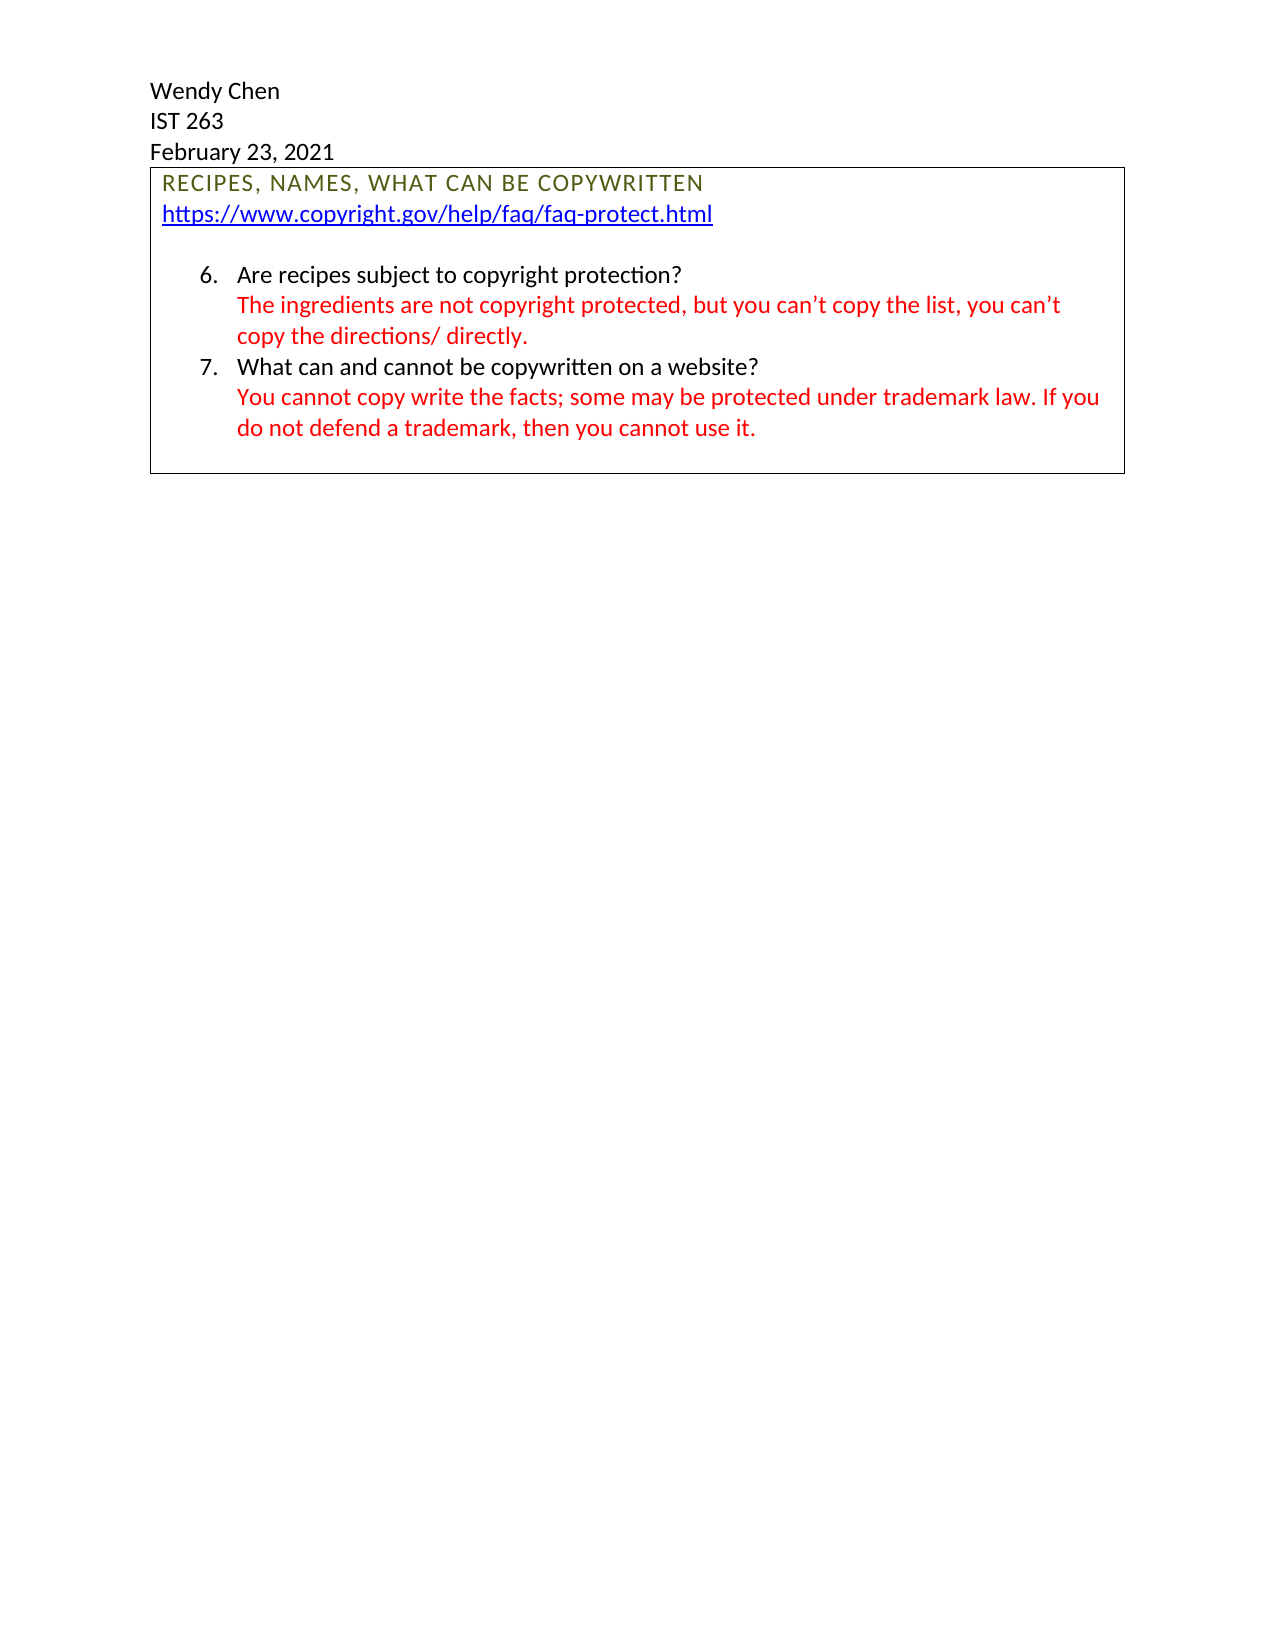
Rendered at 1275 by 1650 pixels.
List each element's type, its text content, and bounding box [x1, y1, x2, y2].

table_cell Recipes, Names, what can be copywritten https://www.copyright.gov/help/faq/faq-protect.html Are recipes subject to copyright protection? The ingredients are not copyright protected, but you can’t copy the list, you can’t copy the directions/ directly. What can and cannot be copywritten on a website? You cannot copy write the facts; some may be protected under trademark law. If you do not defend a trademark, then you cannot use it. [151, 168, 1124, 473]
